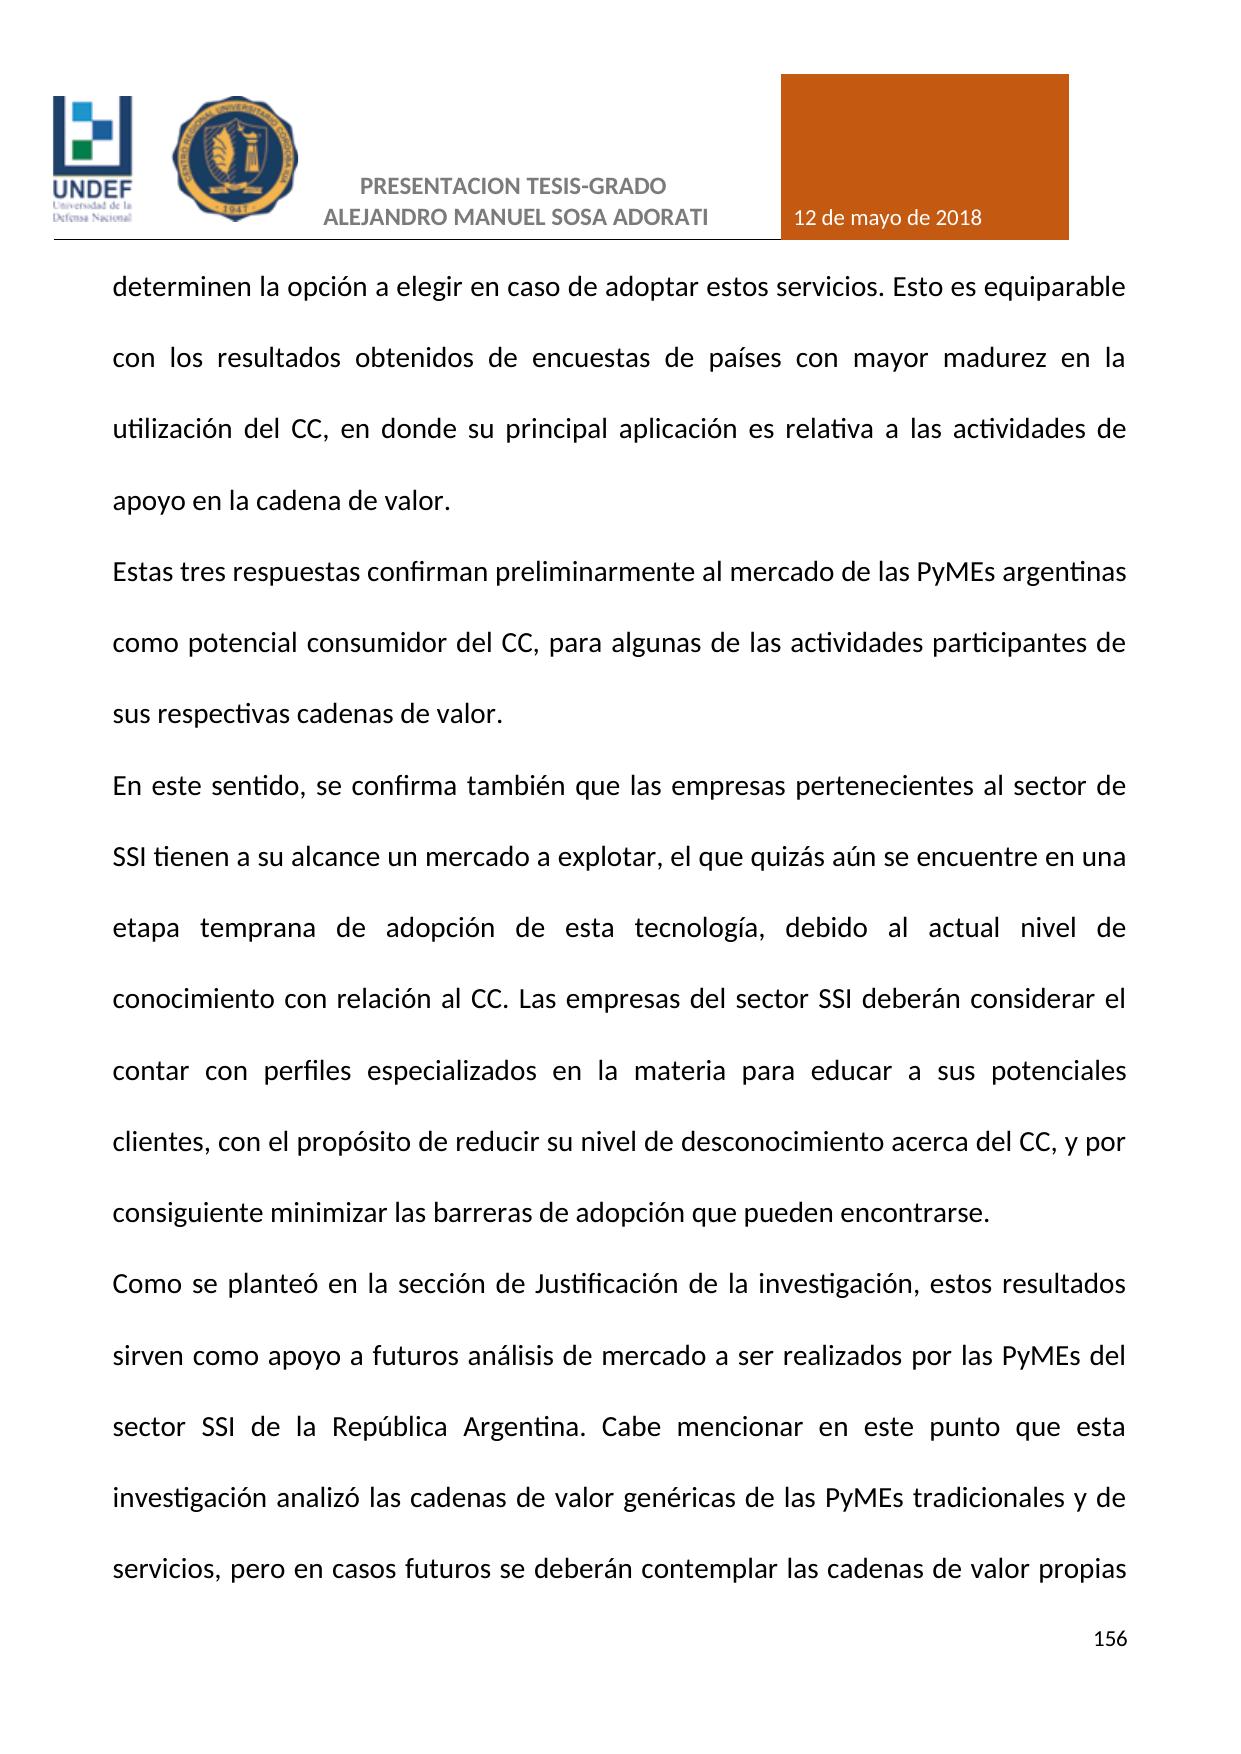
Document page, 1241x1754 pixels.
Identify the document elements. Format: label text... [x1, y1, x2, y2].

text En este sentido, se confirma también que las empresas pertenecientes al sector de SSI tienen a su alcance un mercado a explotar, el que quizás aún se encuentre en una etapa temprana de adopción de esta tecnología, debido al actual nivel de conocimiento con relación al CC. Las empresas del sector SSI deberán considerar el contar con perfiles especializados en la materia para educar a sus potenciales clientes, con el propósito de reducir su nivel de desconocimiento acerca del CC, y por consiguiente minimizar las barreras de adopción que pueden encontrarse. [112, 767, 1128, 1230]
picture [52, 96, 299, 222]
text Estas tres respuestas confirman preliminarmente al mercado de las PyMEs argentinas como potencial consumidor del CC, para algunas de las actividades participantes de sus respectivas cadenas de valor. [112, 553, 1128, 731]
